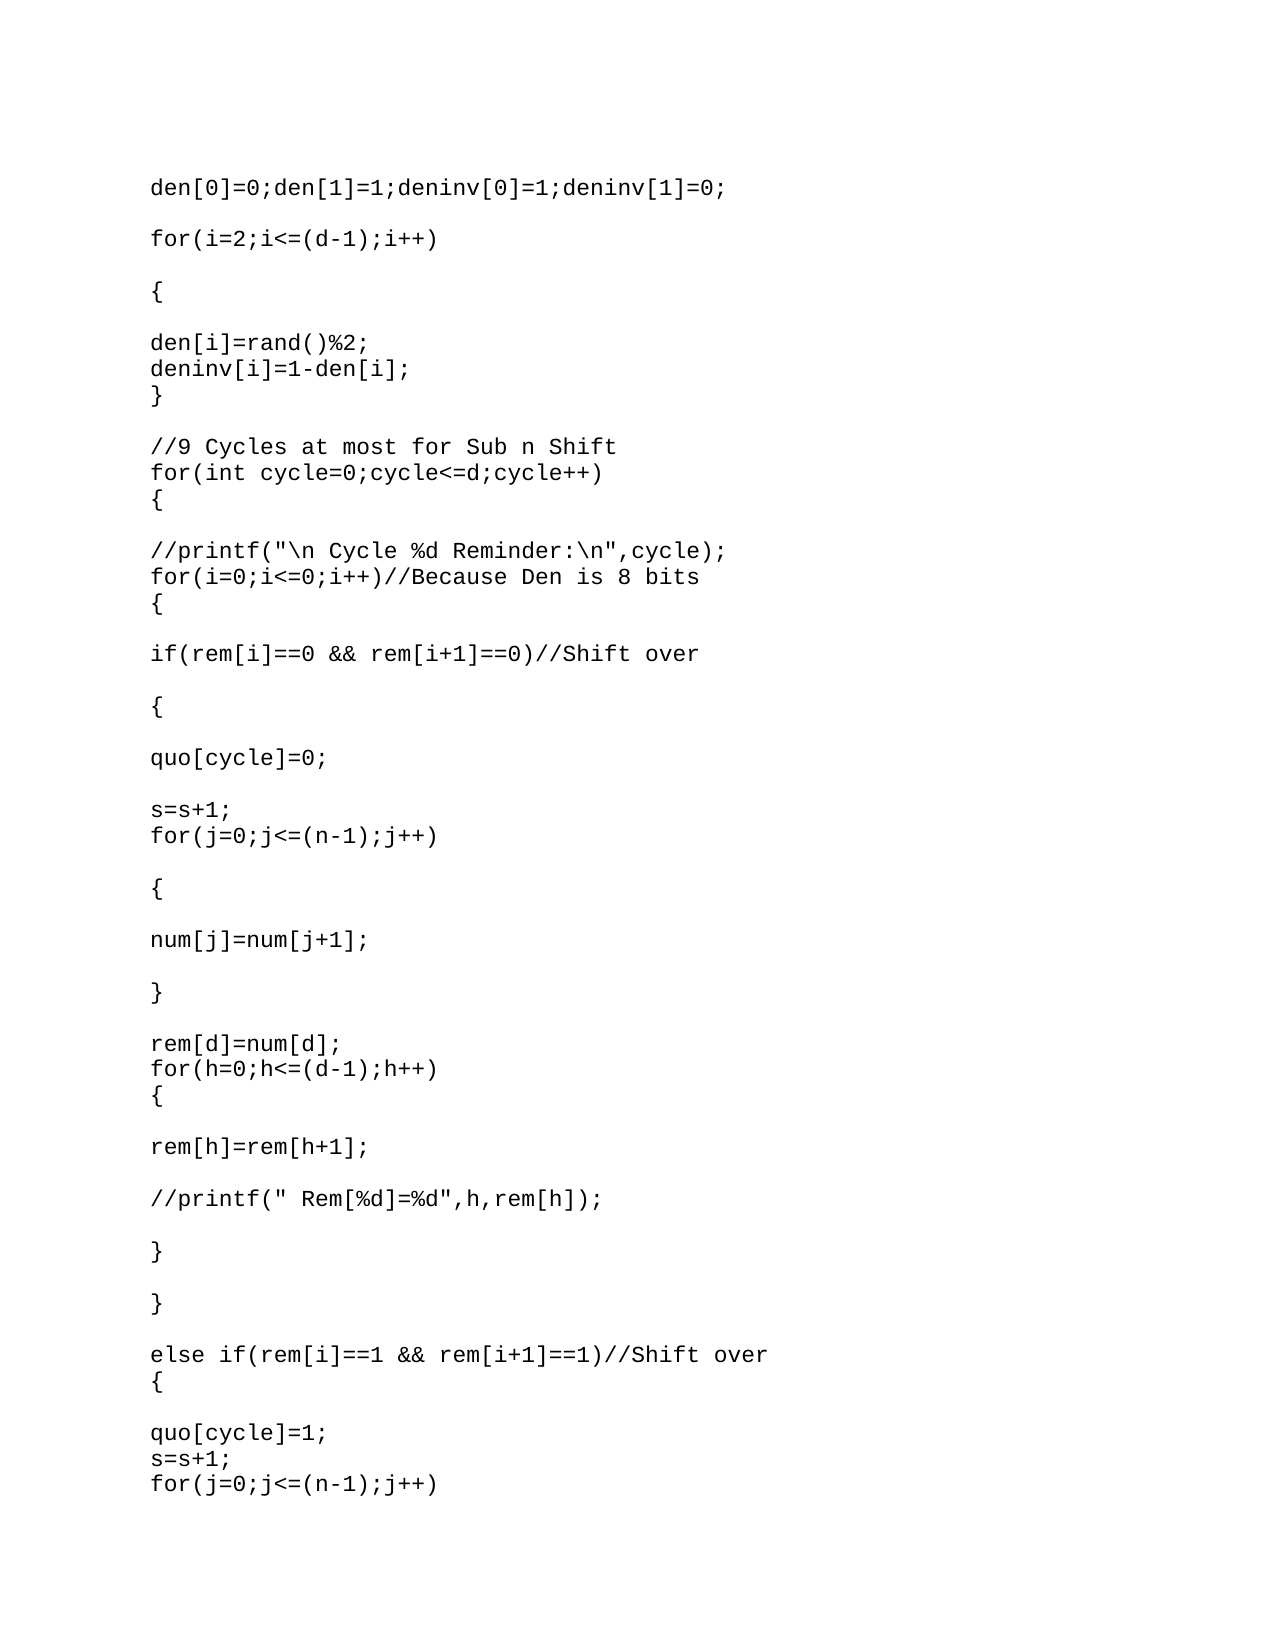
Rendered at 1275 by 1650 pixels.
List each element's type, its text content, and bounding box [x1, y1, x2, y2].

text for(j=0;j<=(n-1);j++) [150, 824, 1125, 850]
text if(rem[i]==0 && rem[i+1]==0)//Shift over [150, 643, 1125, 669]
text s=s+1; [150, 1447, 1125, 1473]
text } [150, 1239, 1125, 1265]
text //9 Cycles at most for Sub n Shift [150, 435, 1125, 461]
text den[0]=0;den[1]=1;deninv[0]=1;deninv[1]=0; [150, 176, 1125, 202]
text deninv[i]=1-den[i]; [150, 357, 1125, 383]
text rem[d]=num[d]; [150, 1032, 1125, 1058]
text { [150, 876, 1125, 902]
text //printf(" Rem[%d]=%d",h,rem[h]); [150, 1187, 1125, 1213]
text rem[h]=rem[h+1]; [150, 1136, 1125, 1162]
text //printf("\n Cycle %d Reminder:\n",cycle); [150, 539, 1125, 565]
text } [150, 1291, 1125, 1317]
text { [150, 591, 1125, 617]
text quo[cycle]=0; [150, 747, 1125, 772]
text for(i=2;i<=(d-1);i++) [150, 228, 1125, 254]
text den[i]=rand()%2; [150, 332, 1125, 357]
text quo[cycle]=1; [150, 1421, 1125, 1447]
text else if(rem[i]==1 && rem[i+1]==1)//Shift over [150, 1343, 1125, 1369]
text for(int cycle=0;cycle<=d;cycle++) [150, 461, 1125, 487]
text { [150, 1084, 1125, 1110]
text for(j=0;j<=(n-1);j++) [150, 1473, 1125, 1499]
text { [150, 487, 1125, 513]
text num[j]=num[j+1]; [150, 928, 1125, 954]
text for(i=0;i<=0;i++)//Because Den is 8 bits [150, 565, 1125, 591]
text } [150, 383, 1125, 409]
text } [150, 980, 1125, 1006]
text { [150, 695, 1125, 721]
text { [150, 280, 1125, 306]
text { [150, 1369, 1125, 1395]
text s=s+1; [150, 798, 1125, 824]
text for(h=0;h<=(d-1);h++) [150, 1058, 1125, 1084]
